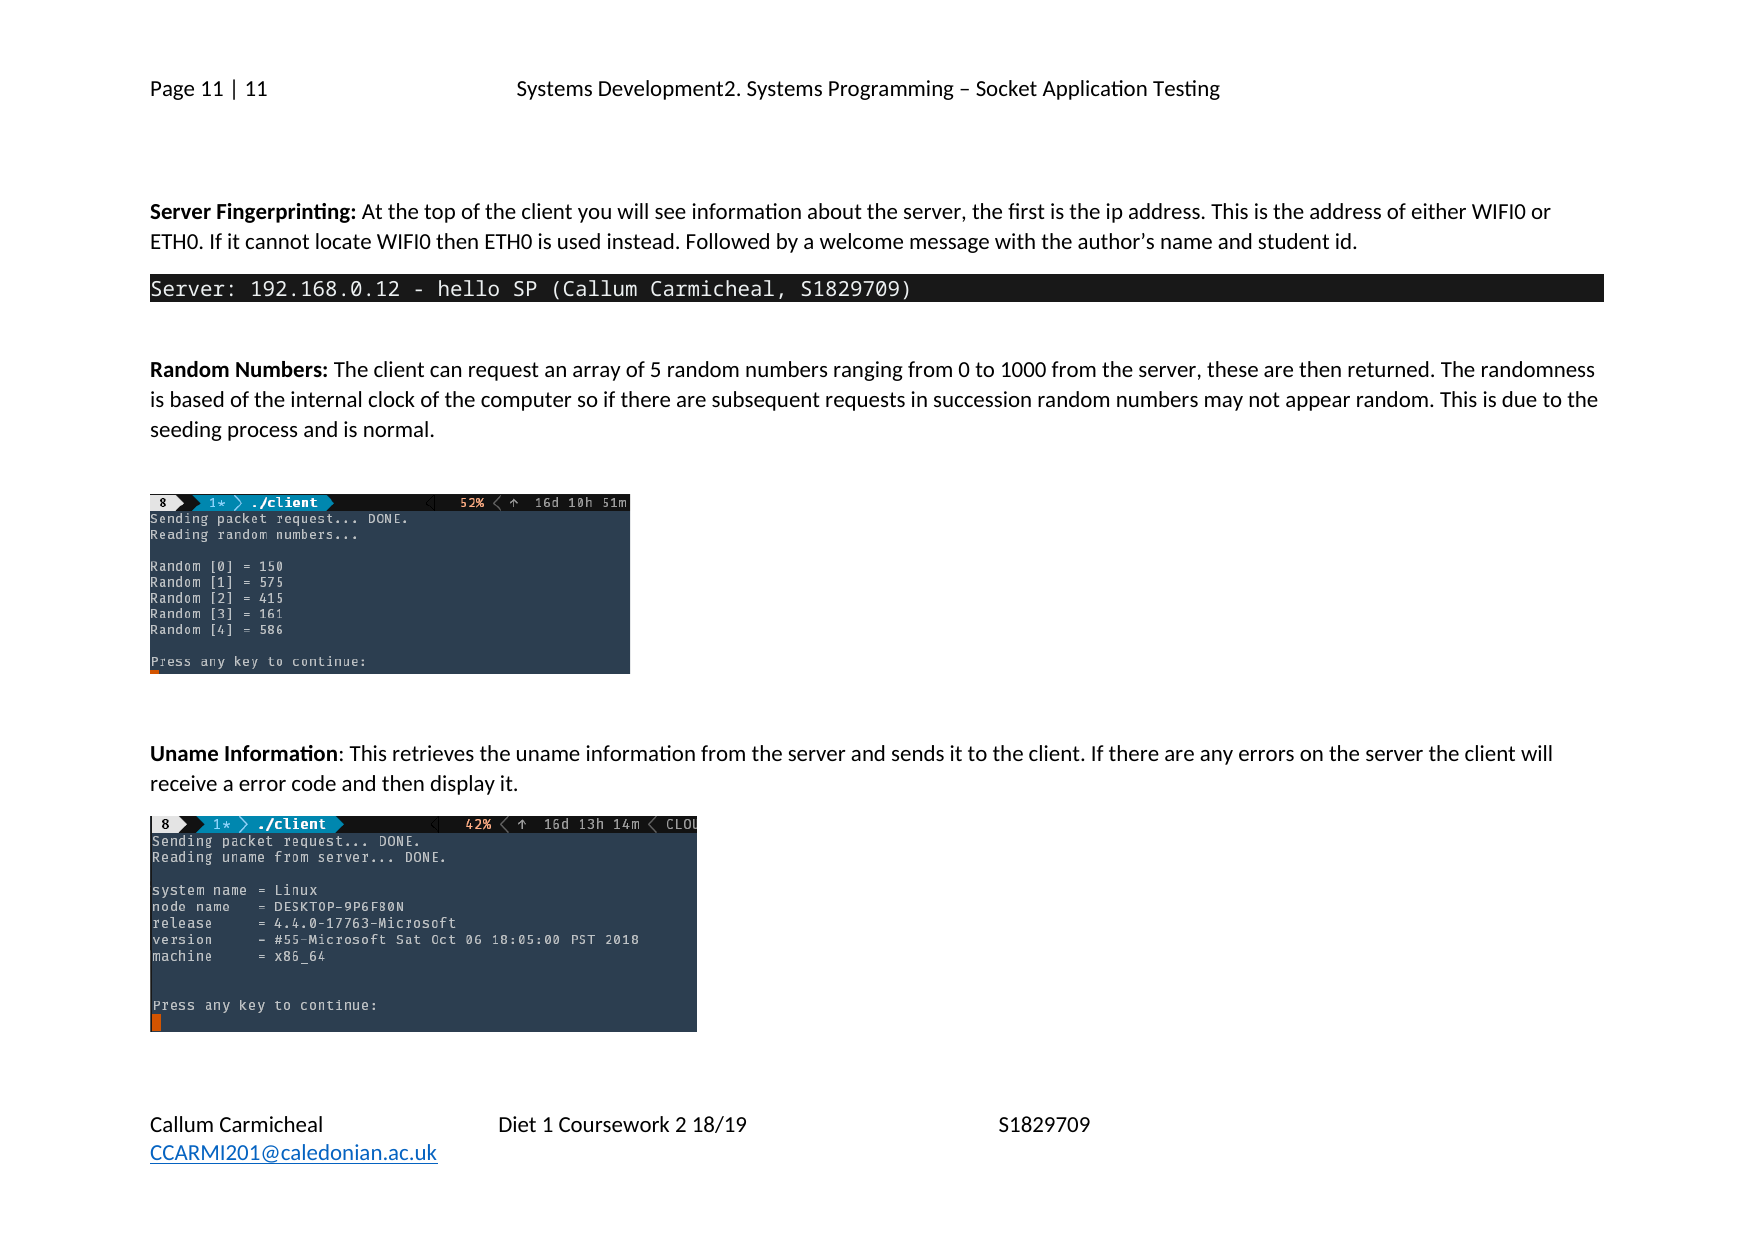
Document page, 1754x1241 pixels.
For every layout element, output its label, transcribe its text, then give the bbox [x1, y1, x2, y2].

text Server Fingerprinting: At the top of the client you will see information about the server, the first is the ip address. This is the address of either WIFI0 or ETH0. If it cannot locate WIFI0 then ETH0 is used instead. Followed by a welcome message with the author’s name and student id. [150, 197, 1604, 255]
picture [150, 492, 630, 674]
text Uname Information: This retrieves the uname information from the server and sends it to the client. If there are any errors on the server the client will receive a error code and then display it. [150, 739, 1604, 797]
text Server: 192.168.0.12 - hello SP (Callum Carmicheal, S1829709) [150, 274, 1604, 302]
text Random Numbers: The client can request an array of 5 random numbers ranging from 0 to 1000 from the server, these are then returned. The randomness is based of the internal clock of the computer so if there are subsequent requests in succession random numbers may not appear random. This is due to the seeding process and is normal. [150, 355, 1604, 444]
picture [150, 816, 697, 1032]
